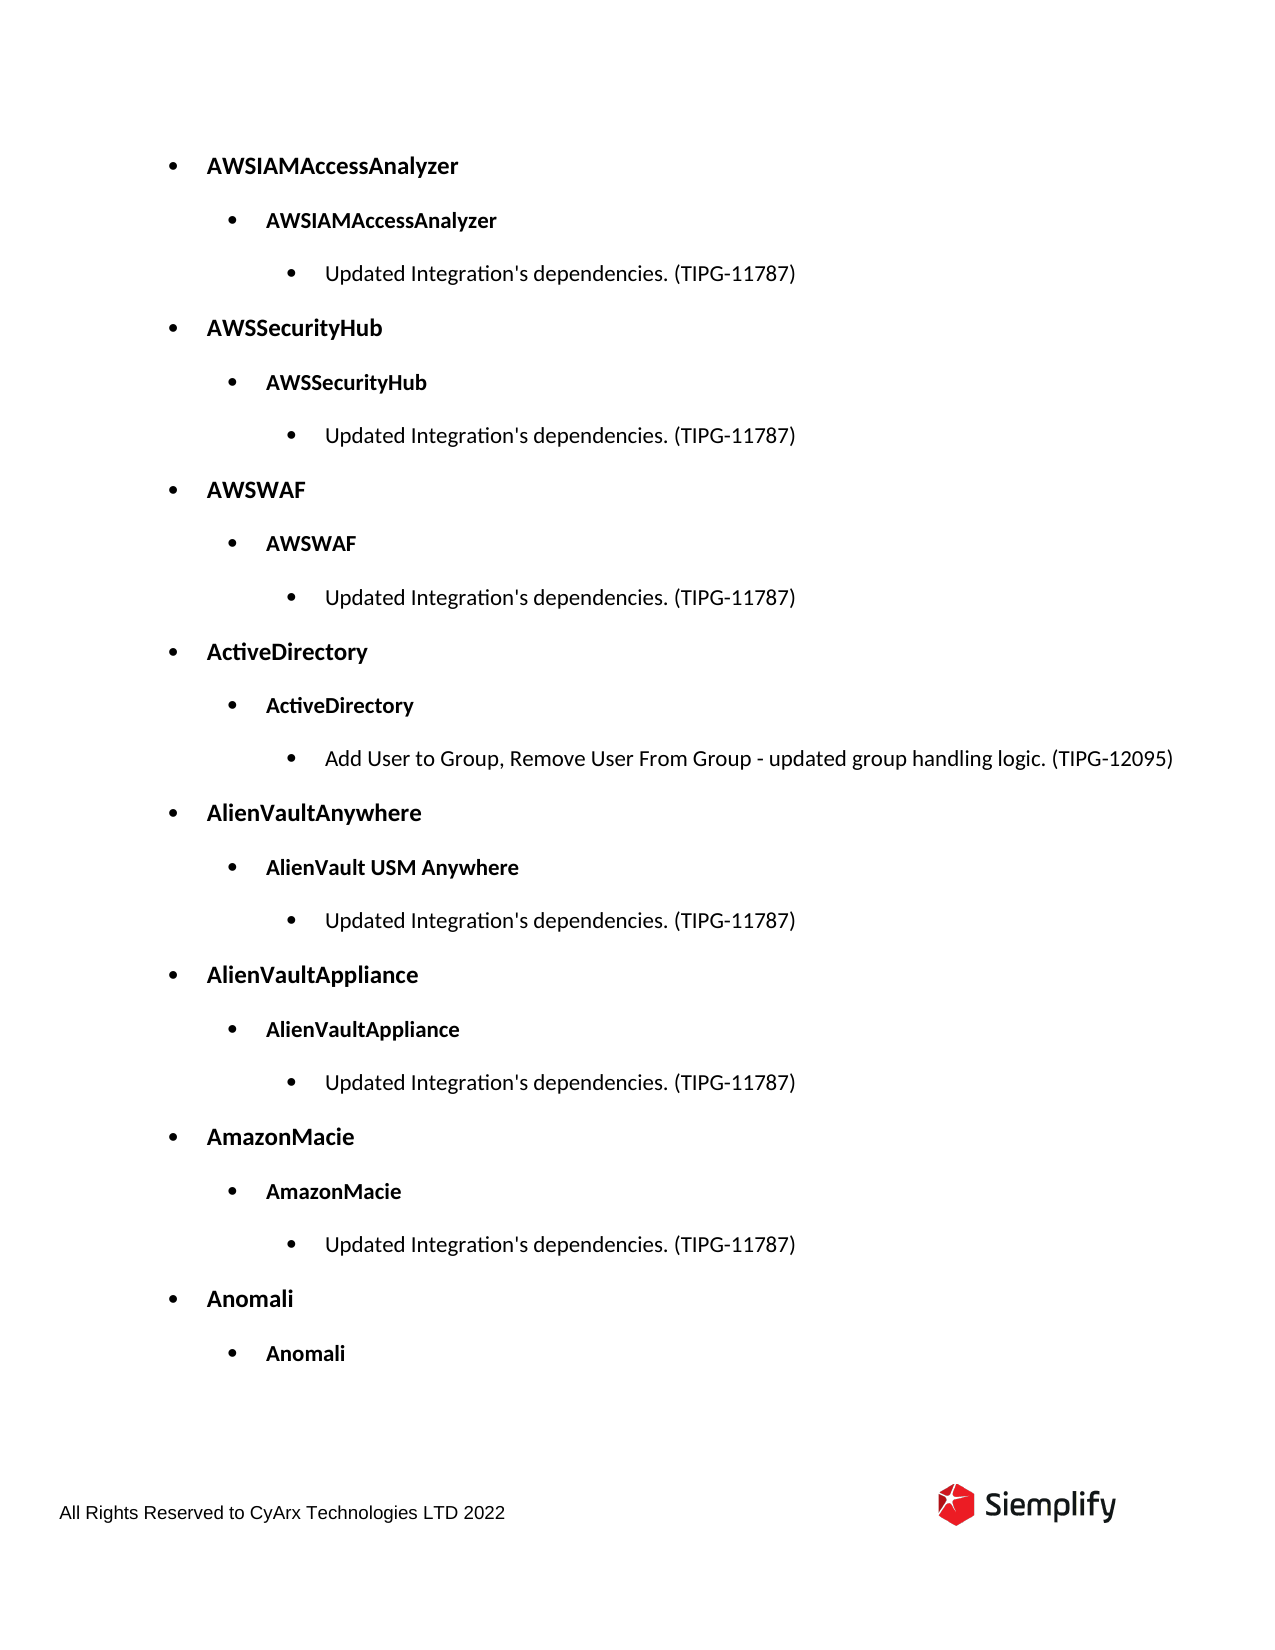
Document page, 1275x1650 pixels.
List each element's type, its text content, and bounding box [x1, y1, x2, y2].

list AWSIAMAccessAnalyzer [169, 150, 1275, 181]
list AWSWAF [228, 529, 1275, 558]
list AWSWAF [169, 474, 1275, 504]
list AmazonMacie [228, 1177, 1275, 1205]
picture [938, 1484, 1116, 1526]
list Add User to Group, Remove User From Group - updated group handling logic. (TIPG-12095) [287, 744, 1275, 772]
list AlienVault USM Anywhere [228, 853, 1275, 881]
list AmazonMacie [169, 1121, 1275, 1152]
list Updated Integration's dependencies. (TIPG-11787) [287, 906, 1275, 934]
list ActiveDirectory [228, 691, 1275, 719]
list Updated Integration's dependencies. (TIPG-11787) [287, 583, 1275, 611]
list AWSSecurityHub [169, 312, 1275, 342]
list Anomali [169, 1283, 1275, 1314]
list AlienVaultAppliance [228, 1015, 1275, 1043]
list AlienVaultAppliance [169, 959, 1275, 990]
list Anomali [228, 1339, 1275, 1367]
list AlienVaultAnywhere [169, 797, 1275, 828]
list Updated Integration's dependencies. (TIPG-11787) [287, 259, 1275, 287]
list Updated Integration's dependencies. (TIPG-11787) [287, 421, 1275, 449]
list AWSSecurityHub [228, 368, 1275, 396]
list Updated Integration's dependencies. (TIPG-11787) [287, 1068, 1275, 1096]
list ActiveDirectory [169, 636, 1275, 666]
list Updated Integration's dependencies. (TIPG-11787) [287, 1230, 1275, 1258]
list AWSIAMAccessAnalyzer [228, 206, 1275, 234]
